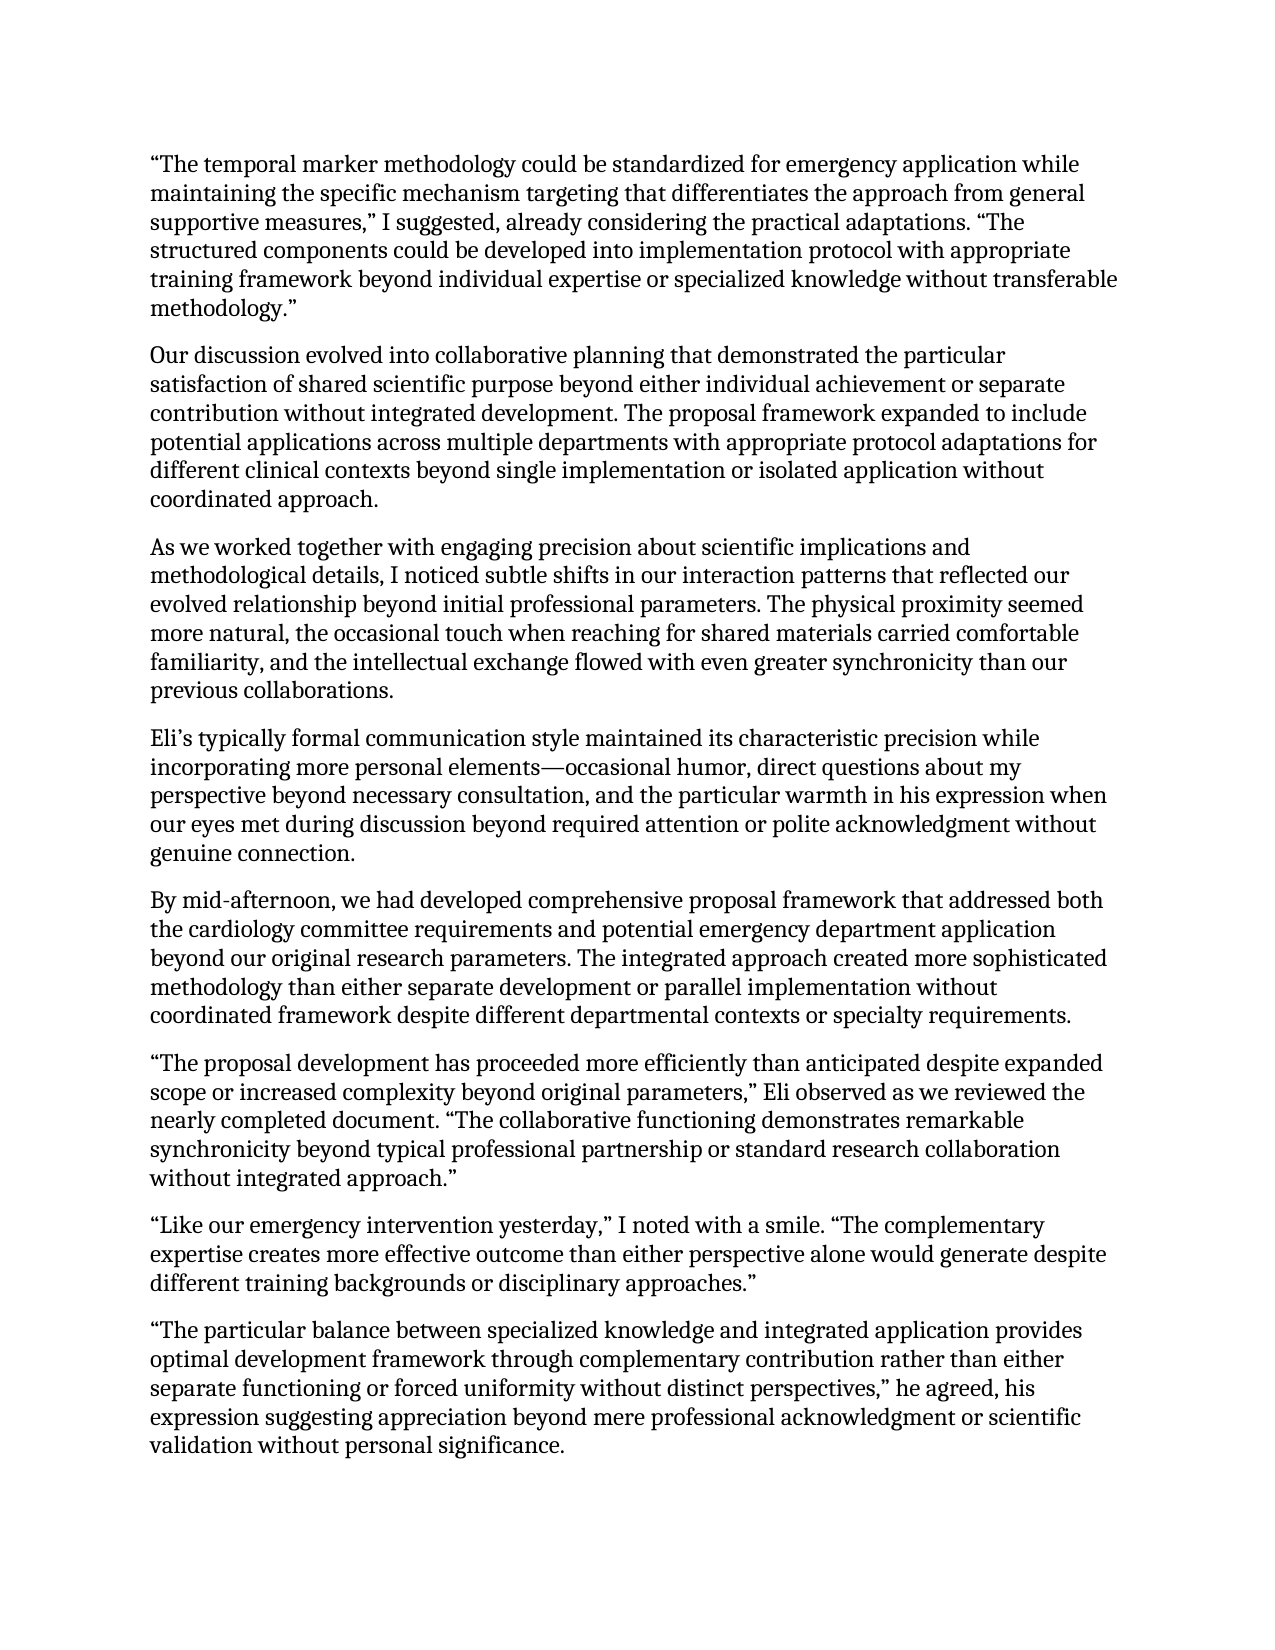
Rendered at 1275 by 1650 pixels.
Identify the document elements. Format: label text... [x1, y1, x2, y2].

text By mid-afternoon, we had developed comprehensive proposal framework that addressed both the cardiology committee requirements and potential emergency department application beyond our original research parameters. The integrated approach created more sophisticated methodology than either separate development or parallel implementation without coordinated framework despite different departmental contexts or specialty requirements. [150, 886, 1125, 1030]
text Eli’s typically formal communication style maintained its characteristic precision while incorporating more personal elements—occasional humor, direct questions about my perspective beyond necessary consultation, and the particular warmth in his expression when our eyes met during discussion beyond required attention or polite acknowledgment without genuine connection. [150, 724, 1125, 867]
text Our discussion evolved into collaborative planning that demonstrated the particular satisfaction of shared scientific purpose beyond either individual achievement or separate contribution without integrated development. The proposal framework expanded to include potential applications across multiple departments with appropriate protocol adaptations for different clinical contexts beyond single implementation or isolated application without coordinated approach. [150, 341, 1125, 514]
text As we worked together with engaging precision about scientific implications and methodological details, I noticed subtle shifts in our interaction patterns that reflected our evolved relationship beyond initial professional parameters. The physical proximity seemed more natural, the occasional touch when reaching for shared materials carried comfortable familiarity, and the intellectual exchange flowed with even greater synchronicity than our previous collaborations. [150, 532, 1125, 705]
text “The proposal development has proceeded more efficiently than anticipated despite expanded scope or increased complexity beyond original parameters,” Eli observed as we reviewed the nearly completed document. “The collaborative functioning demonstrates remarkable synchronicity beyond typical professional partnership or standard research collaboration without integrated approach.” [150, 1049, 1125, 1192]
text “The temporal marker methodology could be standardized for emergency application while maintaining the specific mechanism targeting that differentiates the approach from general supportive measures,” I suggested, already considering the practical adaptations. “The structured components could be developed into implementation protocol with appropriate training framework beyond individual expertise or specialized knowledge without transferable methodology.” [150, 150, 1125, 322]
text “The particular balance between specialized knowledge and integrated application provides optimal development framework through complementary contribution rather than either separate functioning or forced uniformity without distinct perspectives,” he agreed, his expression suggesting appreciation beyond mere professional acknowledgment or scientific validation without personal significance. [150, 1316, 1125, 1460]
text “Like our emergency intervention yesterday,” I noted with a smile. “The complementary expertise creates more effective outcome than either perspective alone would generate despite different training backgrounds or disciplinary approaches.” [150, 1211, 1125, 1297]
